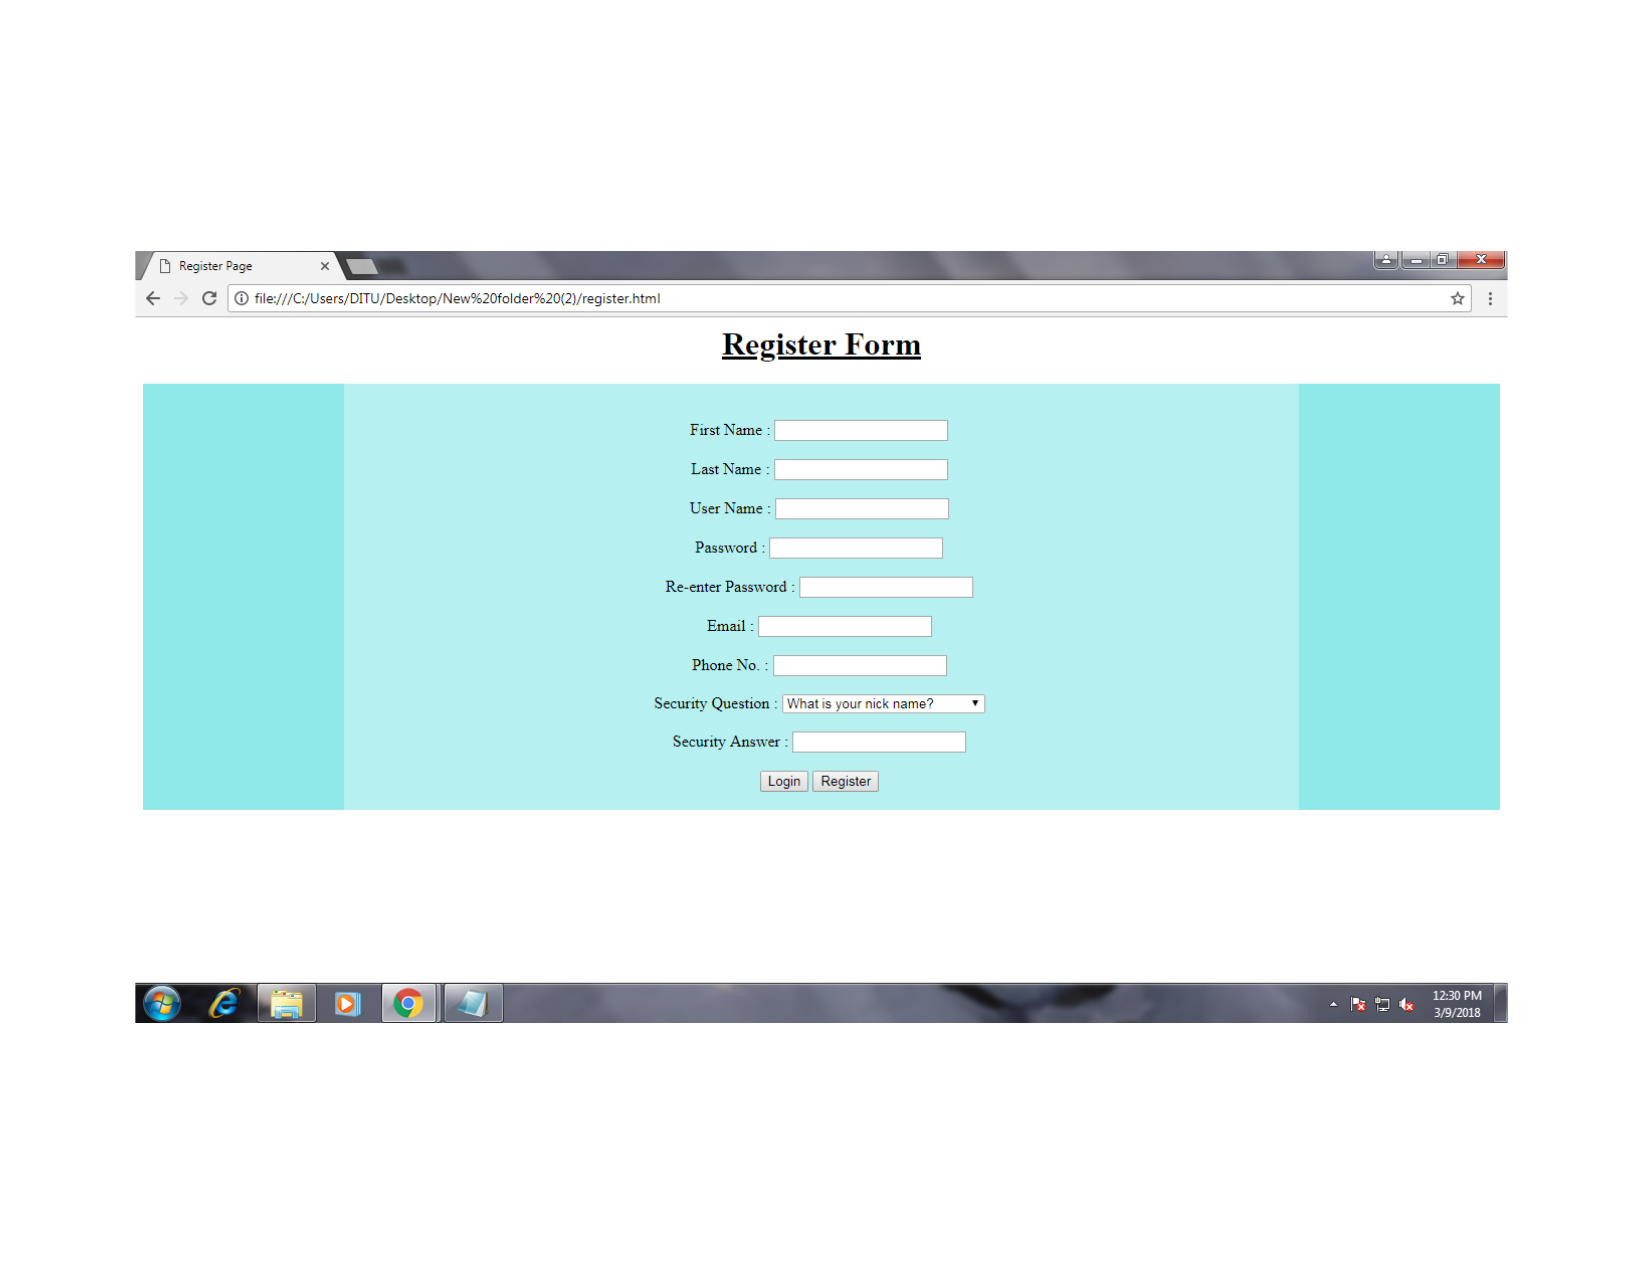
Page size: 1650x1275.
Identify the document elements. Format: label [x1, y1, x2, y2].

picture [135, 251, 1508, 1023]
